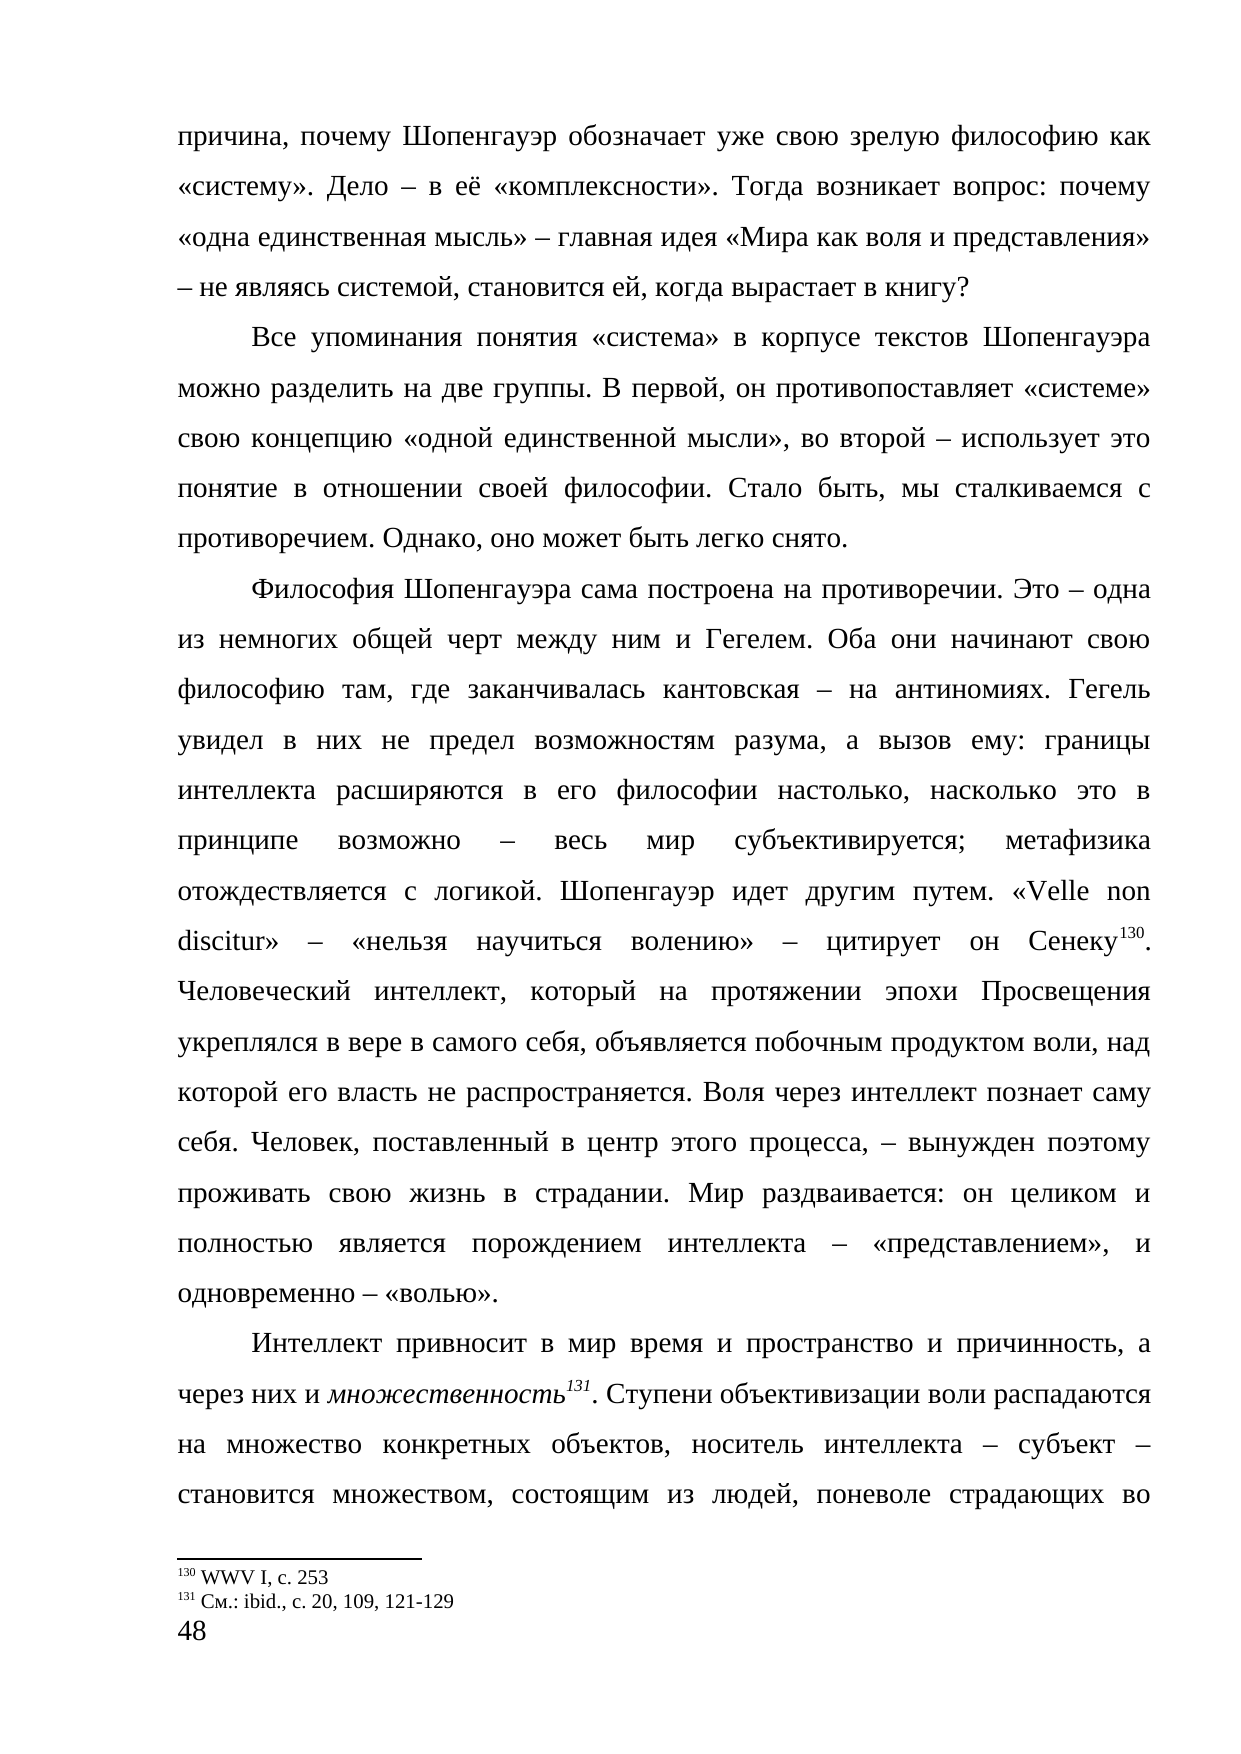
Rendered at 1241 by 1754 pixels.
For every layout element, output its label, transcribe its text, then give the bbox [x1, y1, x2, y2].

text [177, 1326, 1152, 1510]
text Философия Шопенгауэра сама построена на противоречии. Это – одна из немногих общей черт между ним и Гегелем. Оба они начинают свою философию там, где заканчивалась кантовская – на антиномиях. Гегель увидел в них не предел возможностям разума, а вызов ему: границы интеллекта расширяются в его философии настолько, насколько это в принципе возможно – весь мир субъективируется; метафизика отождествляется с логикой. Шопенгауэр идет другим путем. «Velle non discitur» – «нельзя научиться волению» – цитирует он Сенеку. Человеческий интеллект, который на протяжении эпохи Просвещения укреплялся в вере в самого себя, объявляется побочным продуктом воли, над которой его власть не распространяется. Воля через интеллект познает саму себя. Человек, поставленный в центр этого процесса, – вынужден поэтому проживать свою жизнь в страдании. Мир раздваивается: он целиком и полностью является порождением интеллекта – «представлением», и одновременно – «волью». [177, 571, 1152, 1309]
text Все упоминания понятия «система» в корпусе текстов Шопенгауэра можно разделить на две группы. В первой, он противопоставляет «системе» свою концепцию «одной единственной мысли», во второй – использует это понятие в отношении своей философии. Стало быть, мы сталкиваемся с противоречием. Однако, оно может быть легко снято. [177, 319, 1152, 554]
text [177, 118, 1152, 303]
